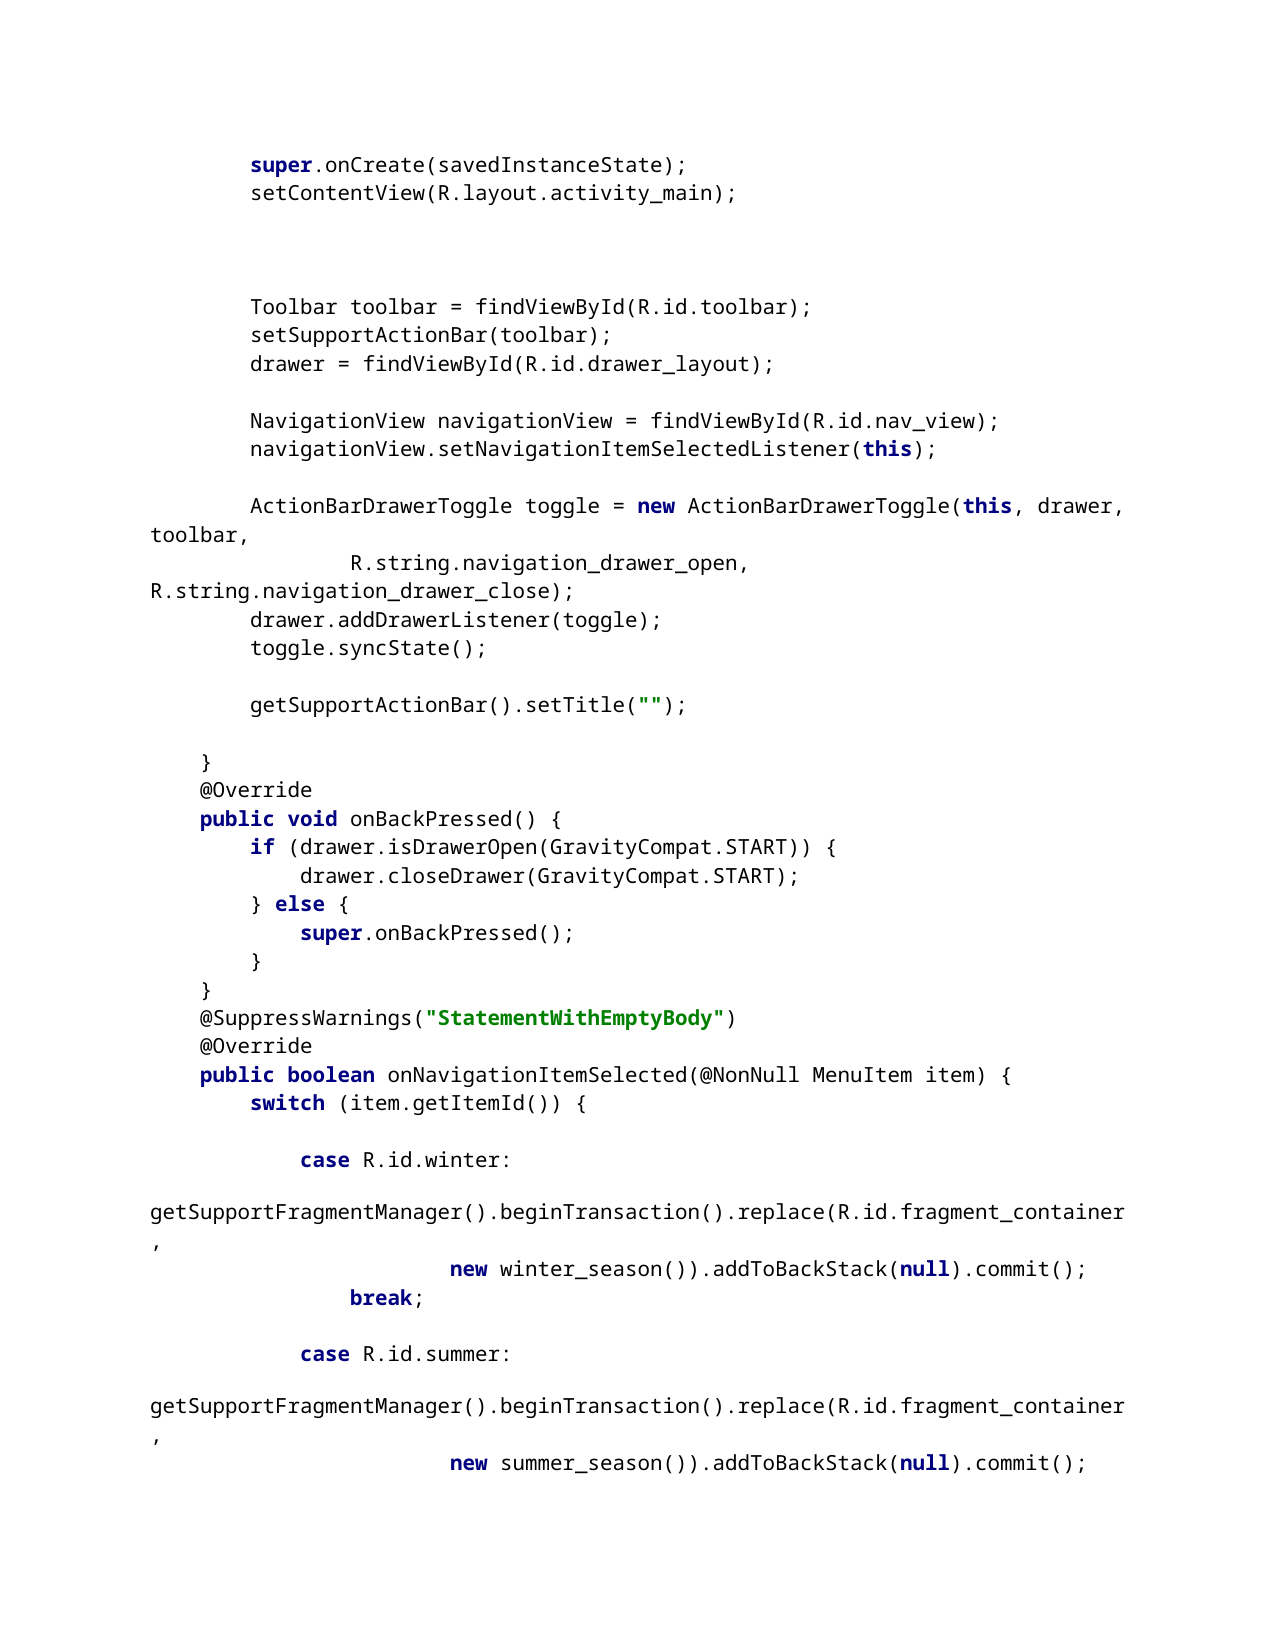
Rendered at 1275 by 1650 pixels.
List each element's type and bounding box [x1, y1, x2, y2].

text [150, 150, 1125, 1477]
